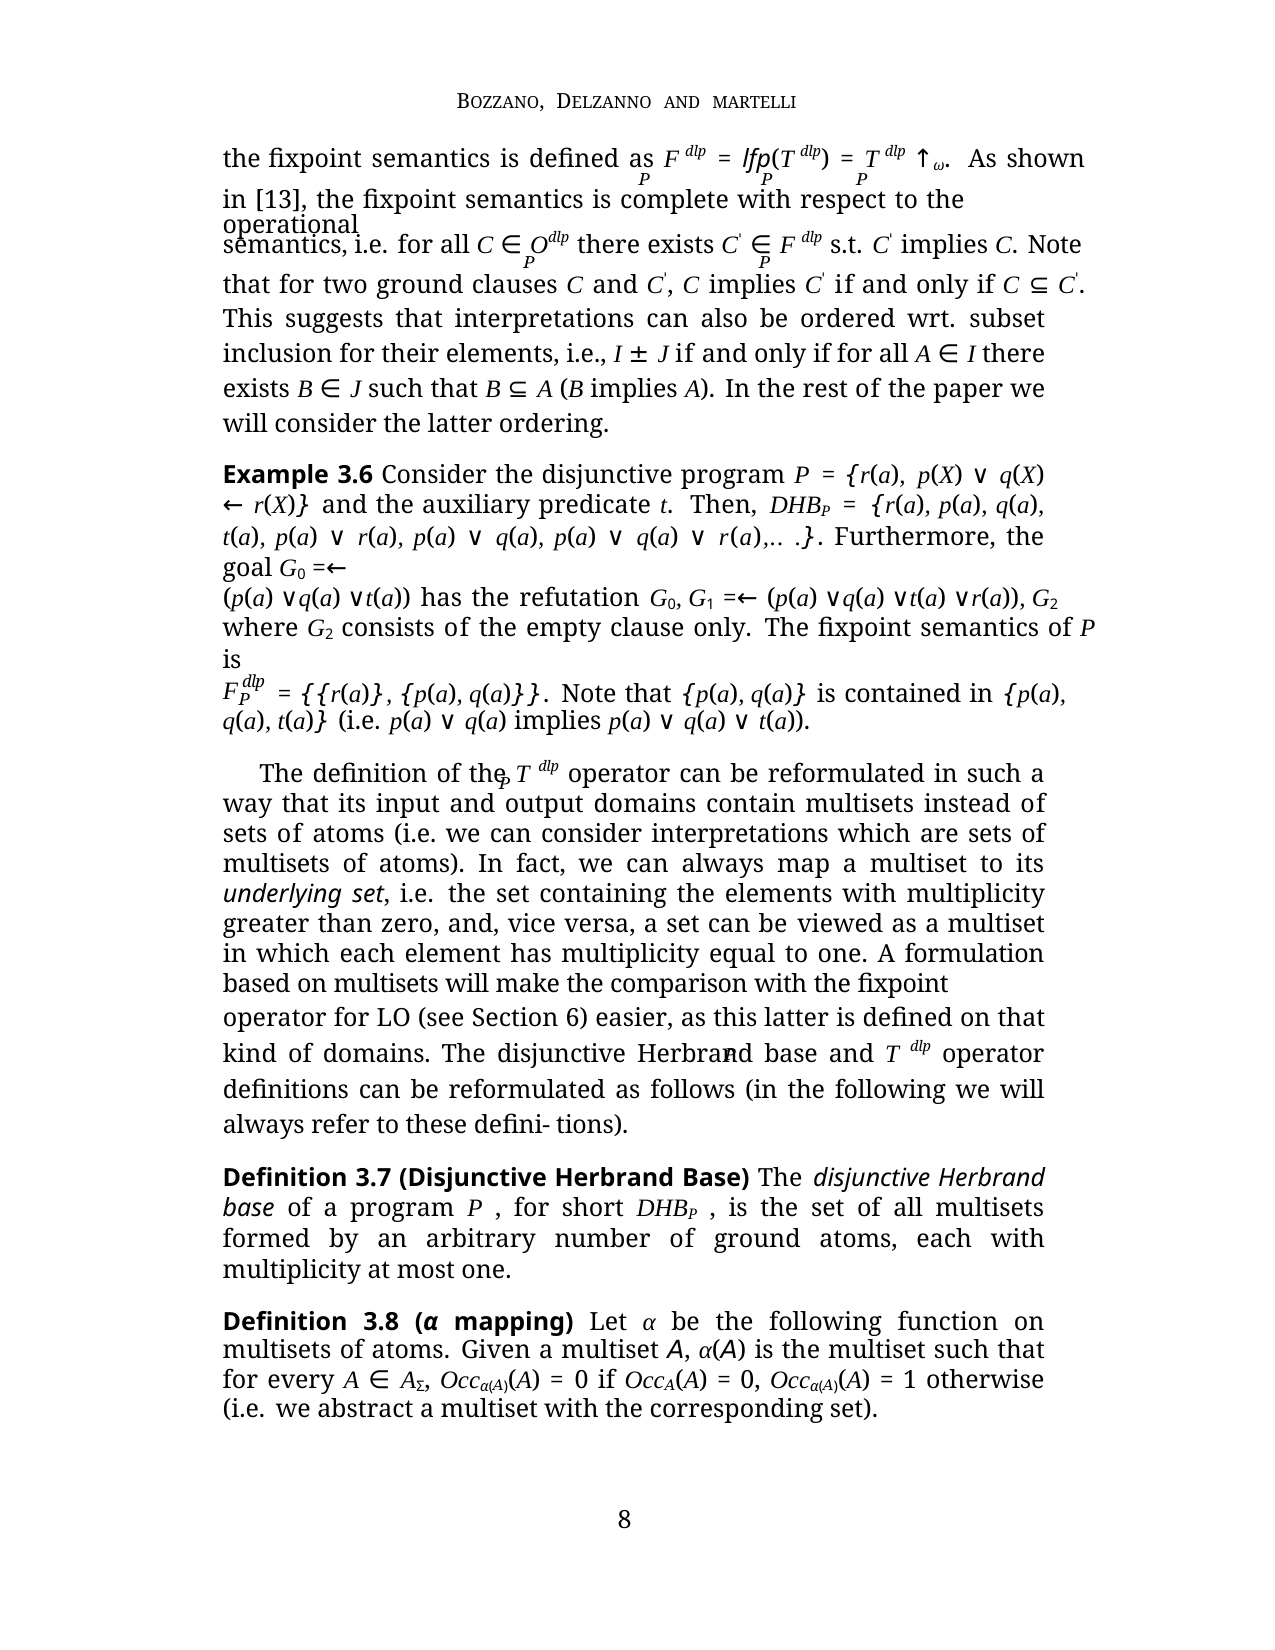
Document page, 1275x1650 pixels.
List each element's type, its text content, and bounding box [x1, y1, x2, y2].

text P [238, 690, 265, 709]
text operator for LO (see Section 6) easier, as this latter is defined on that kind of domains. The disjunctive Herbrand base and T dlp operator definitions can be reformulated as follows (in the following we will always refer to these defini- tions). [223, 1000, 1045, 1141]
text semantics, i.e. for all C ∈ Odlp there exists C' ∈ F dlp s.t. C' implies C. Note [223, 240, 935, 257]
text P P [198, 257, 1096, 272]
text Definition 3.8 (α mapping) Let α be the following function on multisets of atoms. Given a multiset A, α(A) is the multiset such that for every A ∈ AΣ, Occα(A)(A) = 0 if OccA(A) = 0, Occα(A)(A) = 1 otherwise (i.e. we abstract a multiset with the corresponding set). [222, 1307, 1045, 1425]
text The definition of the T dlp operator can be reformulated in such a way that its input and output domains contain multisets instead of sets of atoms (i.e. we can consider interpretations which are sets of multisets of atoms). In fact, we can always map a multiset to its underlying set, i.e. the set containing the elements with multiplicity greater than zero, and, vice versa, a set can be viewed as a multiset in which each element has multiplicity equal to one. A formulation based on multisets will make the comparison with the fixpoint [223, 758, 1045, 998]
text Example 3.6 Consider the disjunctive program P = {r(a), p(X) ∨ q(X) ← r(X)} and the auxiliary predicate t. Then, DHBP = {r(a), p(a), q(a), t(a), p(a) ∨ r(a), p(a) ∨ q(a), p(a) ∨ q(a) ∨ r(a),.. .}. Furthermore, the goal G0 =← [222, 458, 1045, 584]
text where G2 consists of the empty clause only. The fixpoint semantics of P is [222, 612, 1096, 674]
text This suggests that interpretations can also be ordered wrt. subset inclusion for their elements, i.e., I ± J if and only if for all A ∈ I there exists B ∈ J such that B ⊆ A (B implies A). In the rest of the paper we will consider the latter ordering. [222, 300, 1045, 439]
text = {{r(a)}, {p(a), q(a)}}. Note that {p(a), q(a)} is contained in {p(a), [277, 675, 1096, 709]
text P P P [638, 172, 1096, 188]
text the fixpoint semantics is defined as F dlp = lfp(T dlp) = T dlp ↑ω. As shown [750, 150, 1096, 172]
text dlp [242, 674, 265, 690]
text q(a), t(a)} (i.e. p(a) ∨ q(a) implies p(a) ∨ q(a) ∨ t(a)). [222, 709, 1096, 735]
text the fixpoint semantics is defined as F dlp = lfp(T dlp) = T dlp ↑ω. As shown [223, 150, 753, 172]
text Definition 3.7 (Disjunctive Herbrand Base) The disjunctive Herbrand base of a program P , for short DHBP , is the set of all multisets formed by an arbitrary number of ground atoms, each with multiplicity at most one. [222, 1161, 1045, 1286]
text that for two ground clauses C and C', C implies C' if and only if C ⊆ C'. [223, 272, 1096, 299]
text in [13], the fixpoint semantics is complete with respect to the operational [222, 188, 1096, 238]
text (p(a) ∨q(a) ∨t(a)) has the refutation G0, G1 =← (p(a) ∨q(a) ∨t(a) ∨r(a)), G2 [223, 584, 1096, 612]
